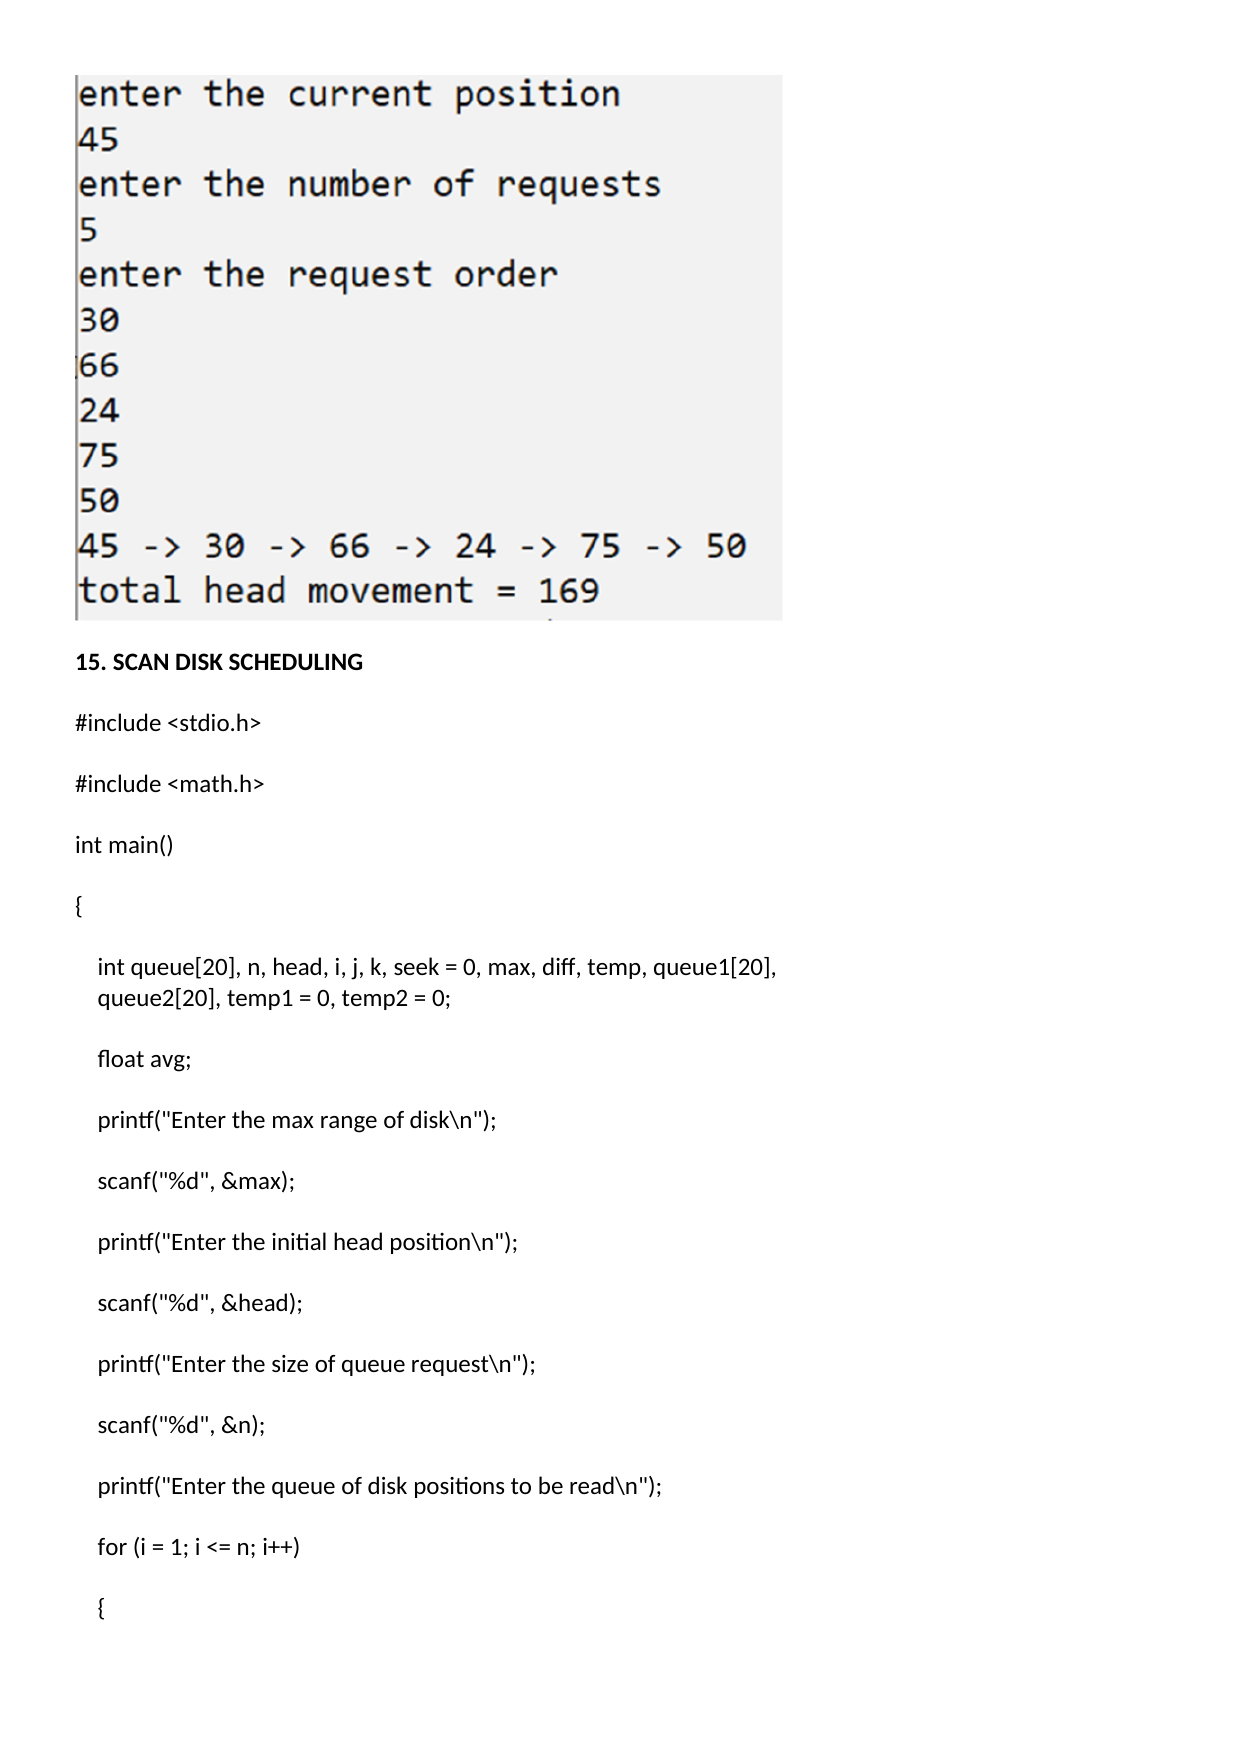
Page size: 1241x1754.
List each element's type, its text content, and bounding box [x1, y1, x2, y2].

list scanf("%d", &n); [75, 1409, 1165, 1440]
list float avg; [75, 1043, 1165, 1073]
list scanf("%d", &max); [75, 1165, 1165, 1196]
list { [75, 1592, 1165, 1623]
list queue2[20], temp1 = 0, temp2 = 0; [75, 982, 1165, 1012]
list printf("Enter the max range of disk\n"); [75, 1104, 1165, 1134]
list scanf("%d", &head); [75, 1287, 1165, 1318]
list { [75, 890, 1165, 921]
list #include <stdio.h> [75, 707, 1165, 738]
list #include <math.h> [75, 768, 1165, 799]
list for (i = 1; i <= n; i++) [75, 1531, 1165, 1562]
list printf("Enter the queue of disk positions to be read\n"); [75, 1470, 1165, 1501]
picture [75, 75, 783, 621]
list int queue[20], n, head, i, j, k, seek = 0, max, diff, temp, queue1[20], [75, 951, 1165, 982]
list int main() [75, 829, 1165, 860]
list SCAN DISK SCHEDULING [75, 646, 1165, 677]
list printf("Enter the initial head position\n"); [75, 1226, 1165, 1257]
list printf("Enter the size of queue request\n"); [75, 1348, 1165, 1379]
